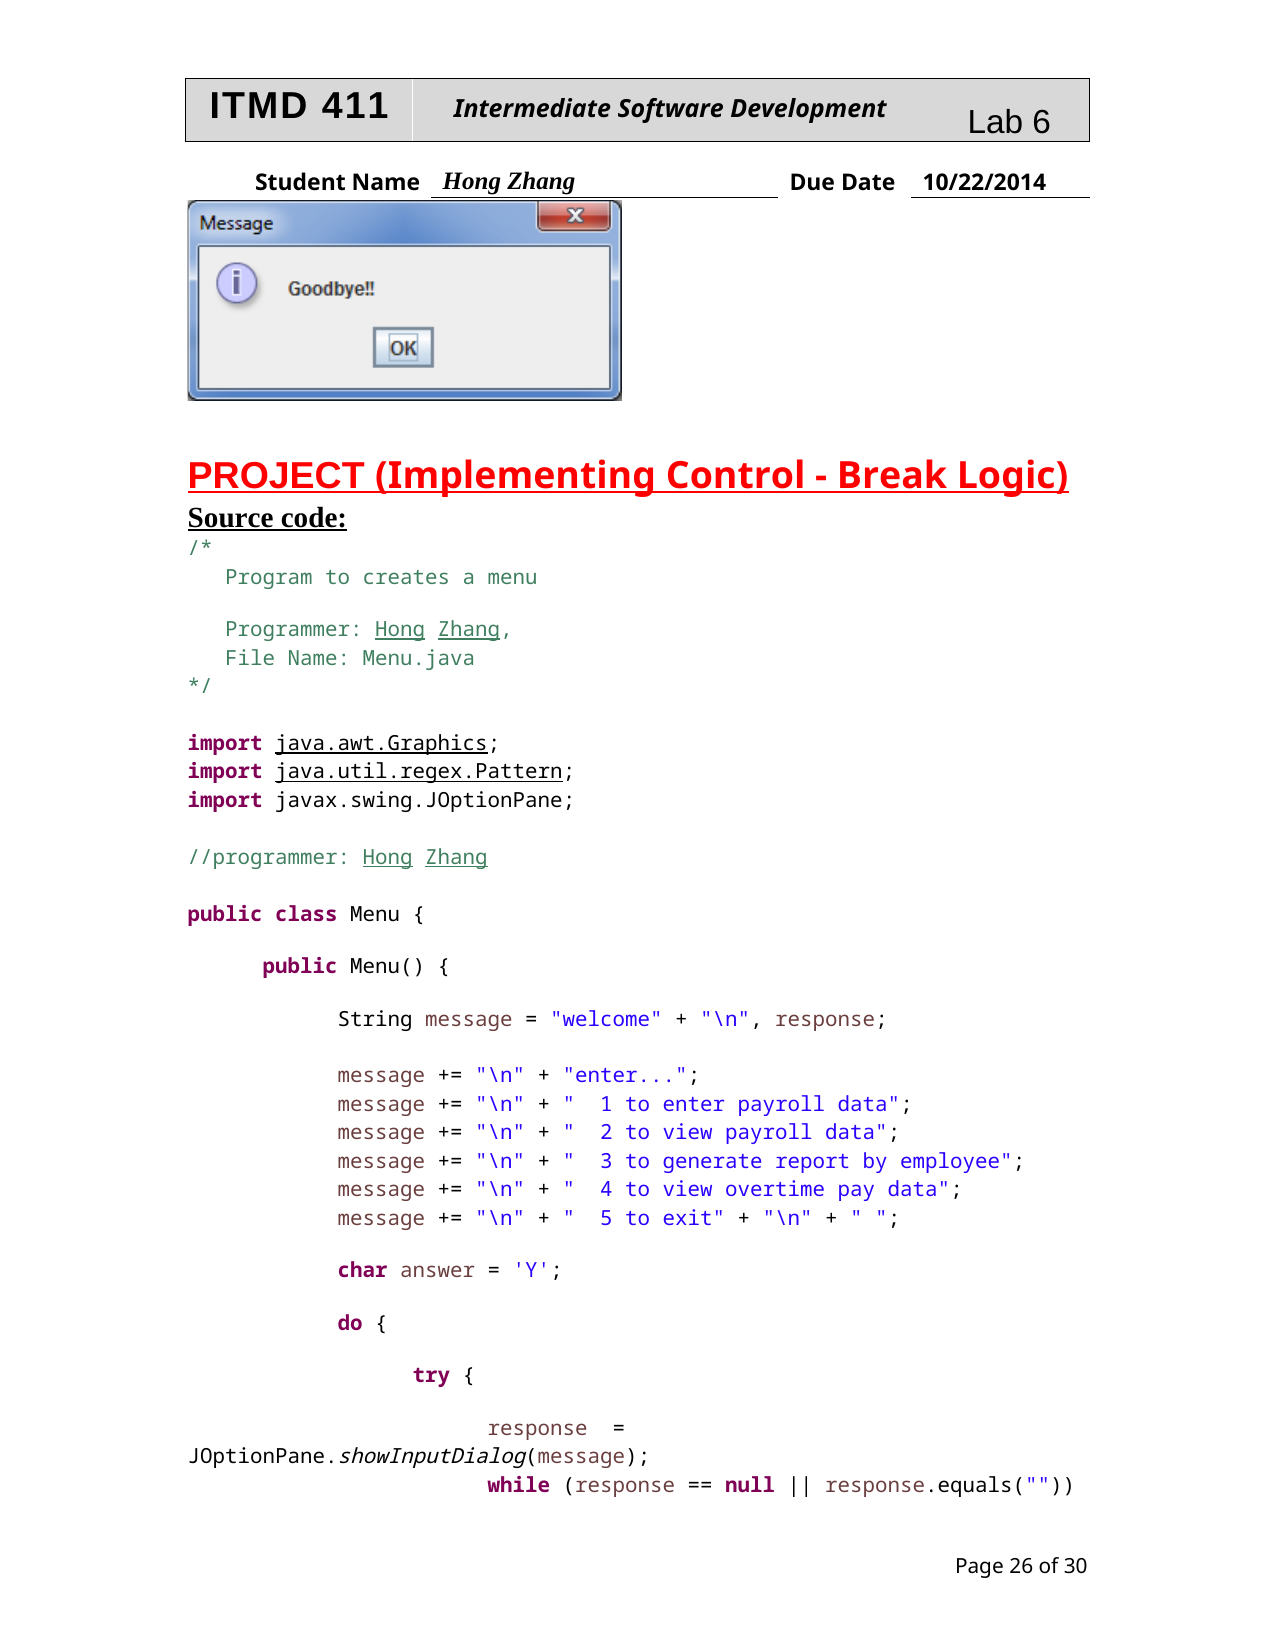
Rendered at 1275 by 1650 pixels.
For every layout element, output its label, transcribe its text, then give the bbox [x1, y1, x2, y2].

text File Name: Menu.java [187, 643, 1087, 671]
text Programmer: Hong Zhang, [187, 614, 1087, 643]
text message += "\n" + " 1 to enter payroll data"; [187, 1089, 1087, 1117]
text Source code: [187, 500, 1087, 533]
text //programmer: Hong Zhang [187, 842, 1087, 870]
text message += "\n" + " 3 to generate report by employee"; [187, 1146, 1087, 1174]
text /* [187, 533, 1087, 562]
text message += "\n" + " 5 to exit" + "\n" + " "; [187, 1203, 1087, 1231]
text public class Menu { [187, 899, 1087, 927]
text import java.awt.Graphics; [187, 728, 1087, 757]
text public Menu() { [187, 951, 1087, 980]
text while (response == null || response.equals("")) [187, 1470, 1087, 1498]
text message += "\n" + "enter..."; [187, 1061, 1087, 1089]
text */ [187, 671, 1087, 700]
text Program to creates a menu [187, 562, 1087, 590]
text String message = "welcome" + "\n", response; [187, 1004, 1087, 1032]
text message += "\n" + " 4 to view overtime pay data"; [187, 1174, 1087, 1203]
text import java.util.regex.Pattern; [187, 757, 1087, 785]
text do { [187, 1308, 1087, 1336]
text message += "\n" + " 2 to view payroll data"; [187, 1117, 1087, 1146]
text PROJECT (Implementing Control - Break Logic) [187, 449, 1087, 500]
text import javax.swing.JOptionPane; [187, 785, 1087, 813]
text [187, 1413, 1087, 1470]
text char answer = 'Y'; [187, 1255, 1087, 1284]
picture [187, 200, 622, 401]
text try { [187, 1360, 1087, 1389]
